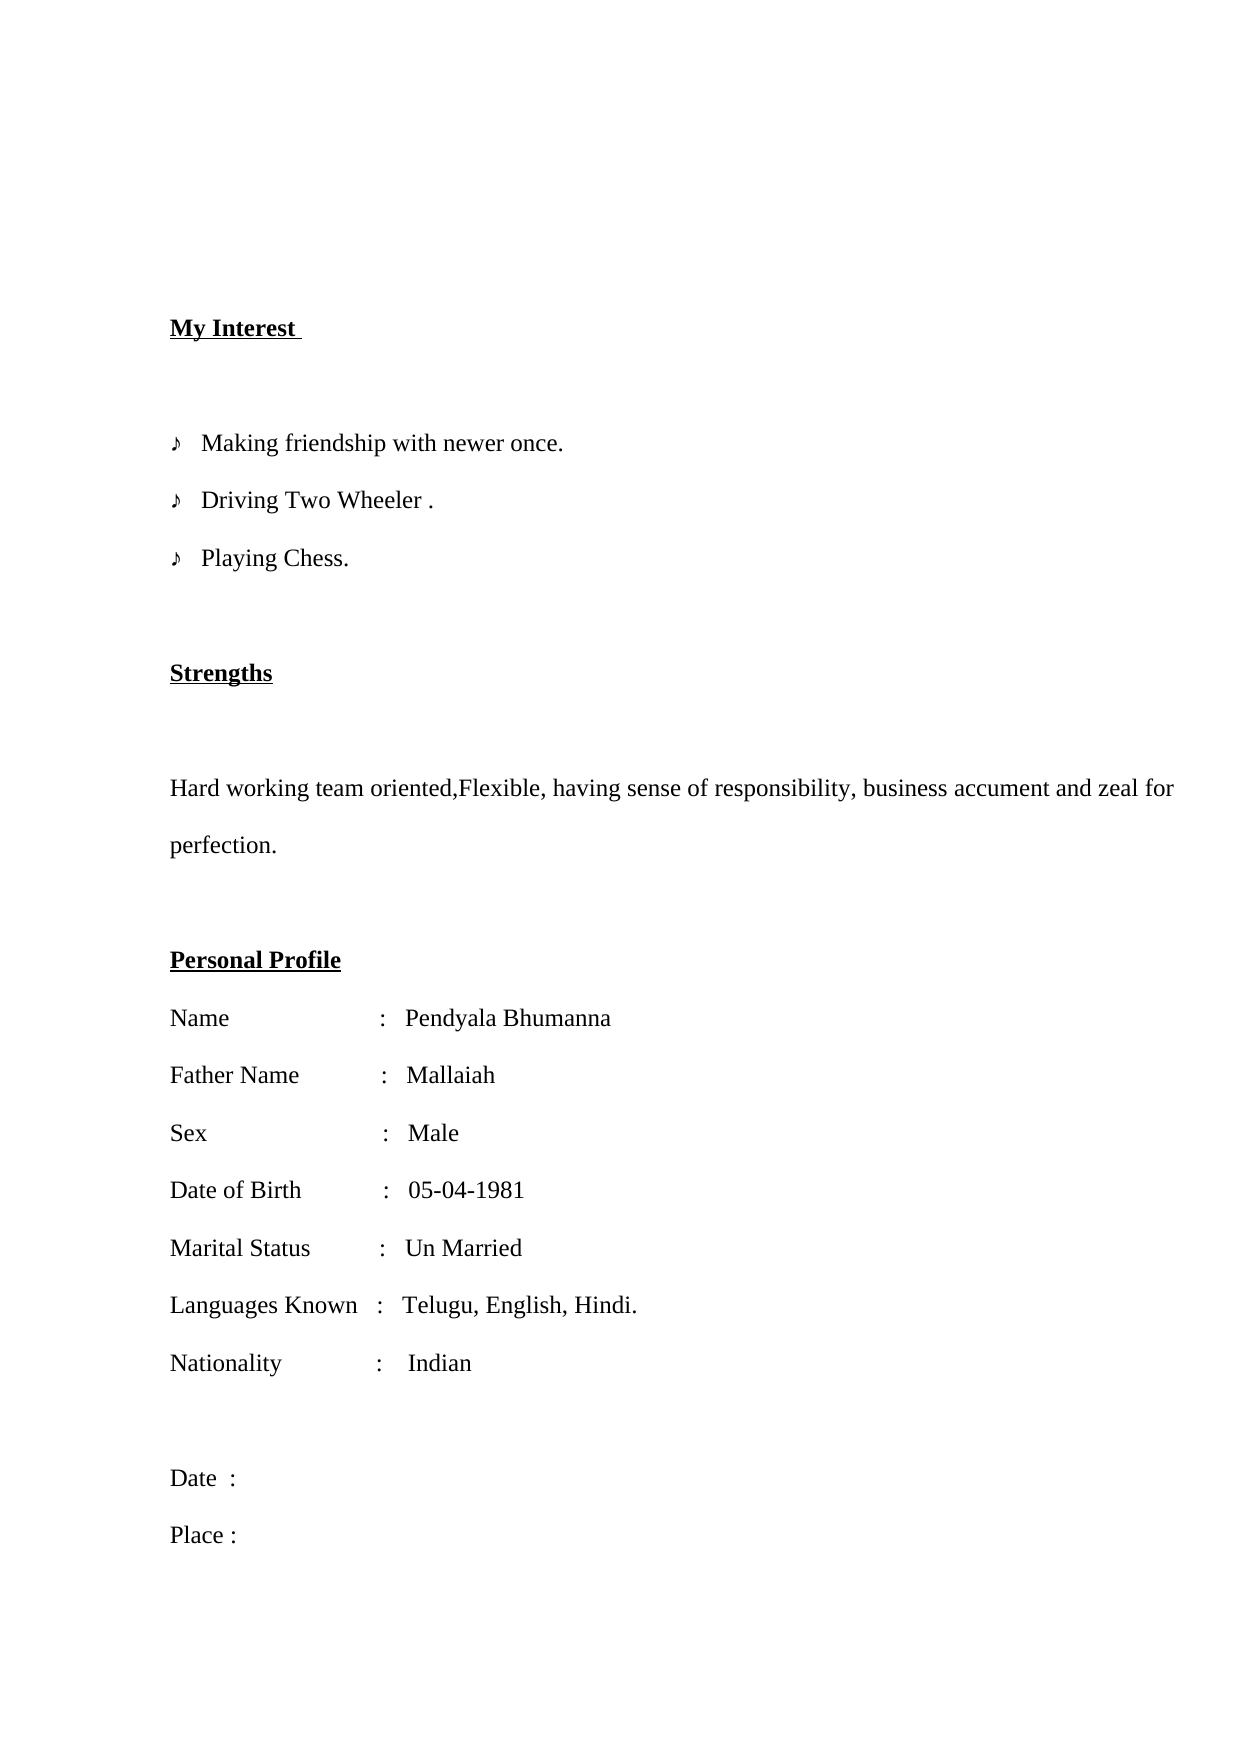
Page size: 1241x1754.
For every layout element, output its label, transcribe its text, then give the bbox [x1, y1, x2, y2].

text Date : [169, 1463, 1222, 1492]
text Personal Profile [169, 945, 1222, 974]
text Name : Pendyala Bhumanna [169, 1003, 1222, 1032]
text Strengths [169, 658, 1222, 687]
text Hard working team oriented,Flexible, having sense of responsibility, business accument and zeal for perfection. [169, 773, 1222, 859]
text ♪ Playing Chess. [169, 543, 1222, 572]
text ♪ Driving Two Wheeler . [169, 485, 1222, 514]
text Marital Status : Un Married [169, 1233, 1222, 1262]
text Place : [169, 1520, 1222, 1549]
text ♪ Making friendship with newer once. [169, 428, 1222, 457]
text Date of Birth : 05-04-1981 [169, 1175, 1222, 1204]
text Languages Known : Telugu, English, Hindi. [169, 1290, 1222, 1319]
text Sex : Male [169, 1118, 1222, 1147]
text My Interest [169, 313, 1222, 342]
text Nationality : Indian [169, 1348, 1222, 1377]
text Father Name : Mallaiah [169, 1060, 1222, 1089]
